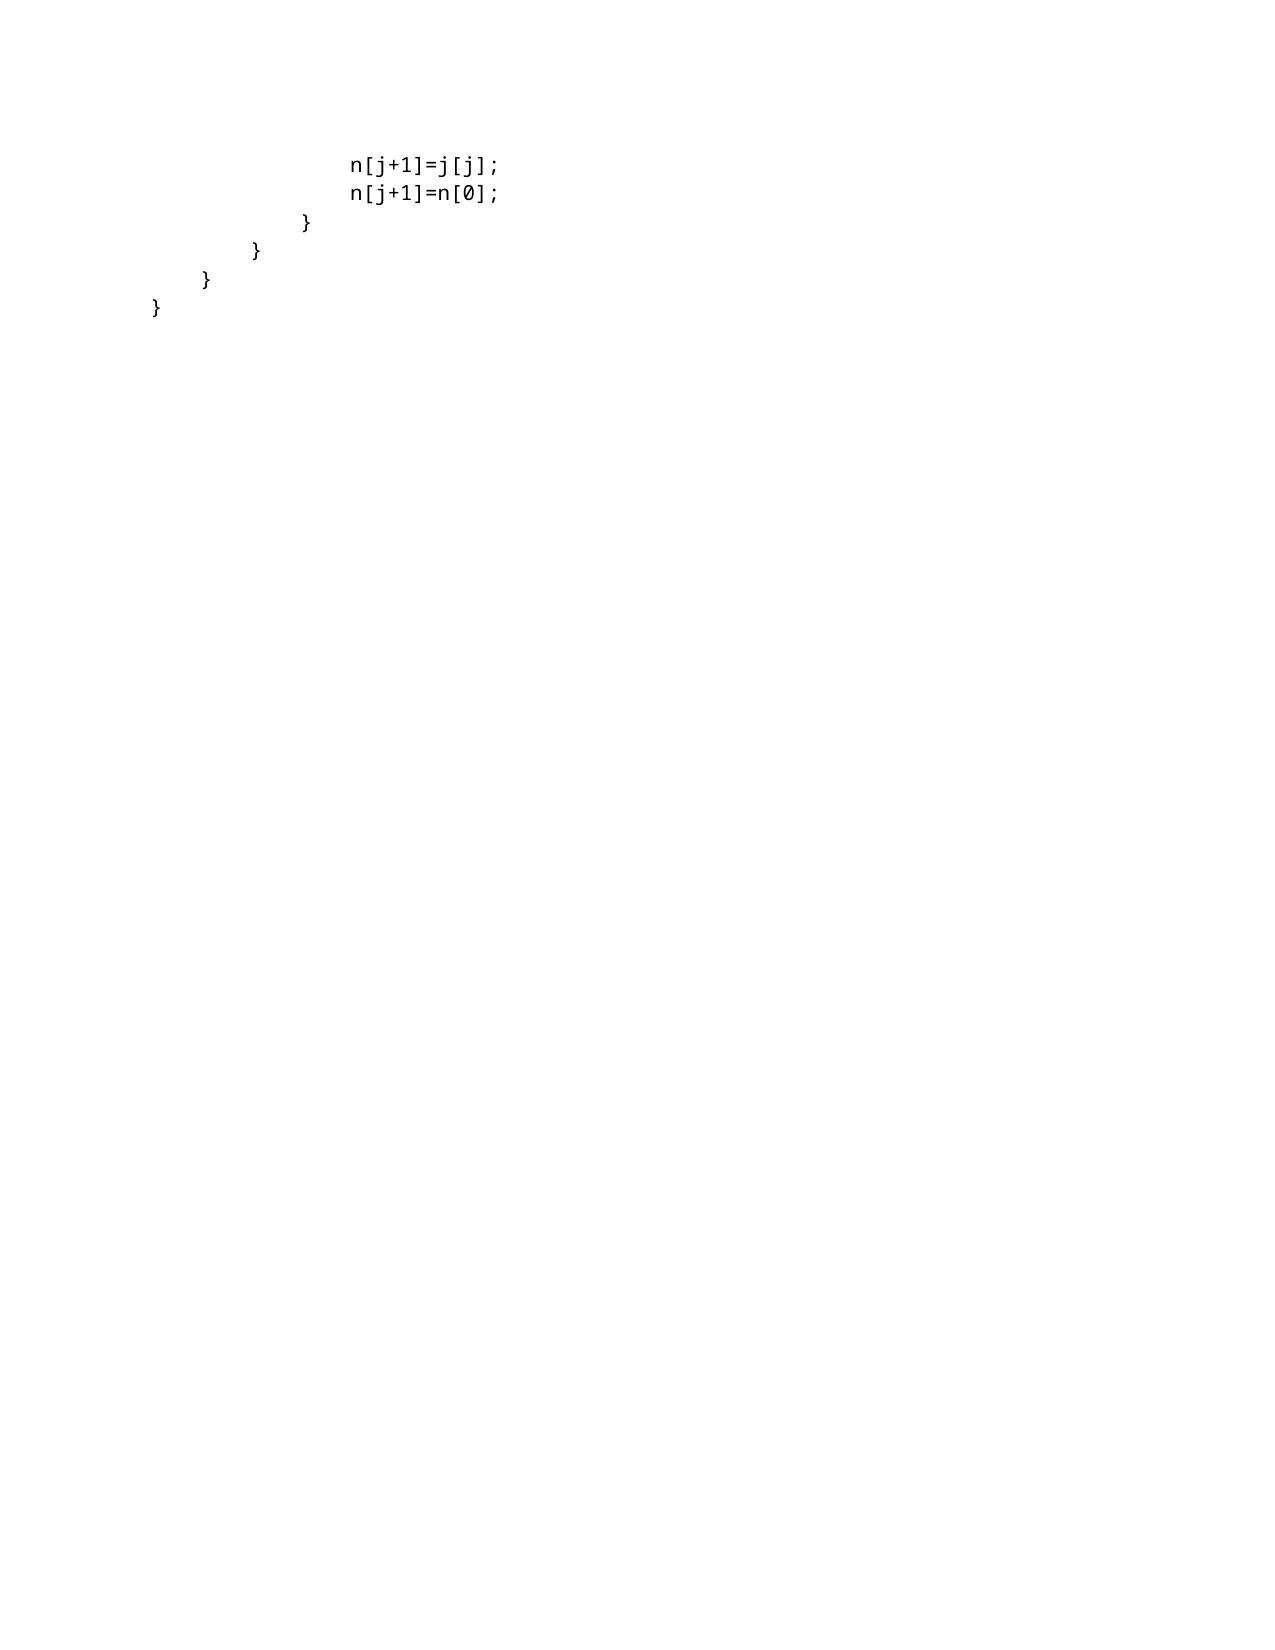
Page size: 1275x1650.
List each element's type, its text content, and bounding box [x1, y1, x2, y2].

text } [150, 292, 1125, 321]
text } [150, 264, 1125, 292]
text n[j+1]=n[0]; [150, 178, 1125, 207]
text n[j+1]=j[j]; [150, 150, 1125, 178]
text } [150, 207, 1125, 235]
text } [150, 235, 1125, 264]
